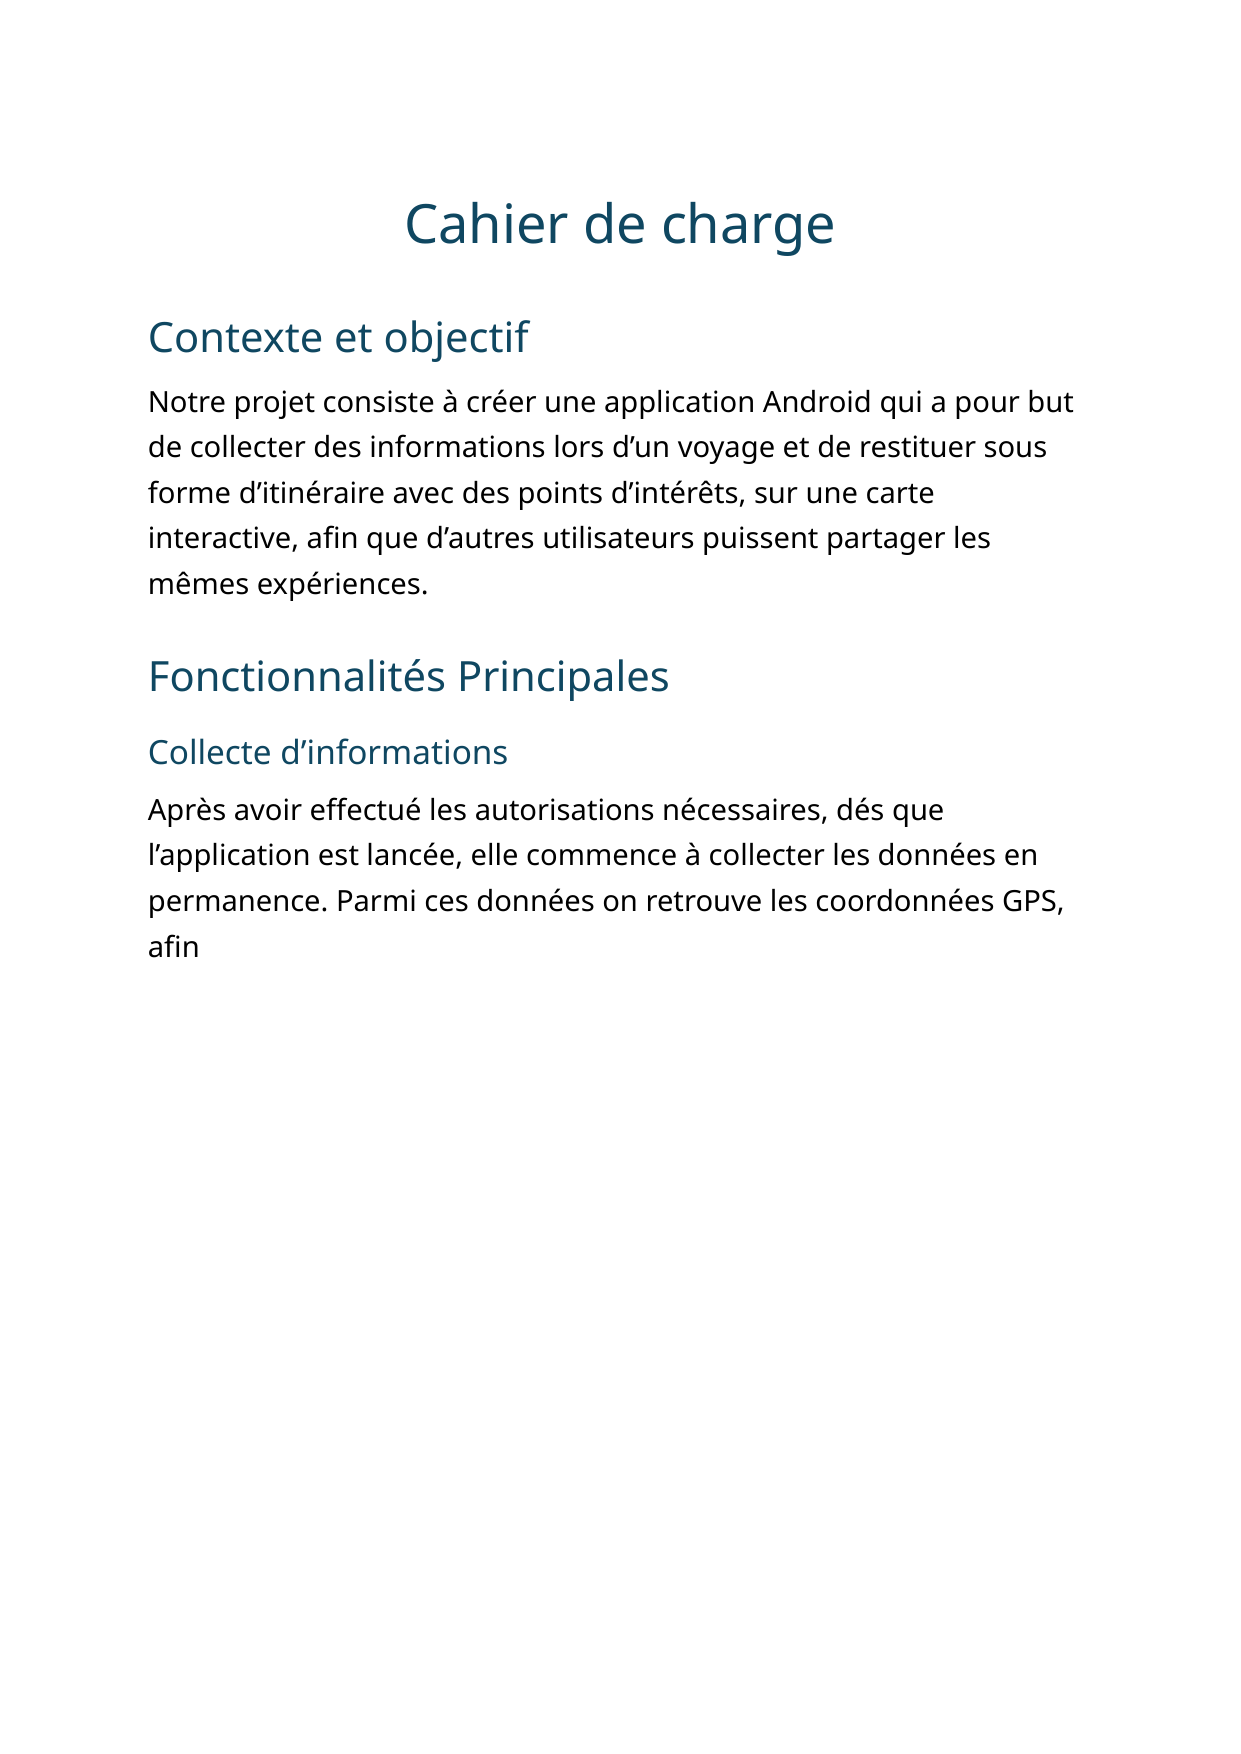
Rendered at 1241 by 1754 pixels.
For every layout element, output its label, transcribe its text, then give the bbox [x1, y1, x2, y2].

subtitle Collecte d’informations [148, 728, 1093, 774]
text Notre projet consiste à créer une application Android qui a pour but de collecter des informations lors d’un voyage et de restituer sous forme d’itinéraire avec des points d’intérêts, sur une carte interactive, afin que d’autres utilisateurs puissent partager les mêmes expériences. [148, 381, 1093, 603]
subtitle Cahier de charge [148, 185, 1093, 259]
subtitle Contexte et objectif [148, 307, 1093, 364]
subtitle Fonctionnalités Principales [148, 647, 1093, 703]
text Après avoir effectué les autorisations nécessaires, dés que l’application est lancée, elle commence à collecter les données en permanence. Parmi ces données on retrouve les coordonnées GPS, afin [148, 789, 1093, 966]
